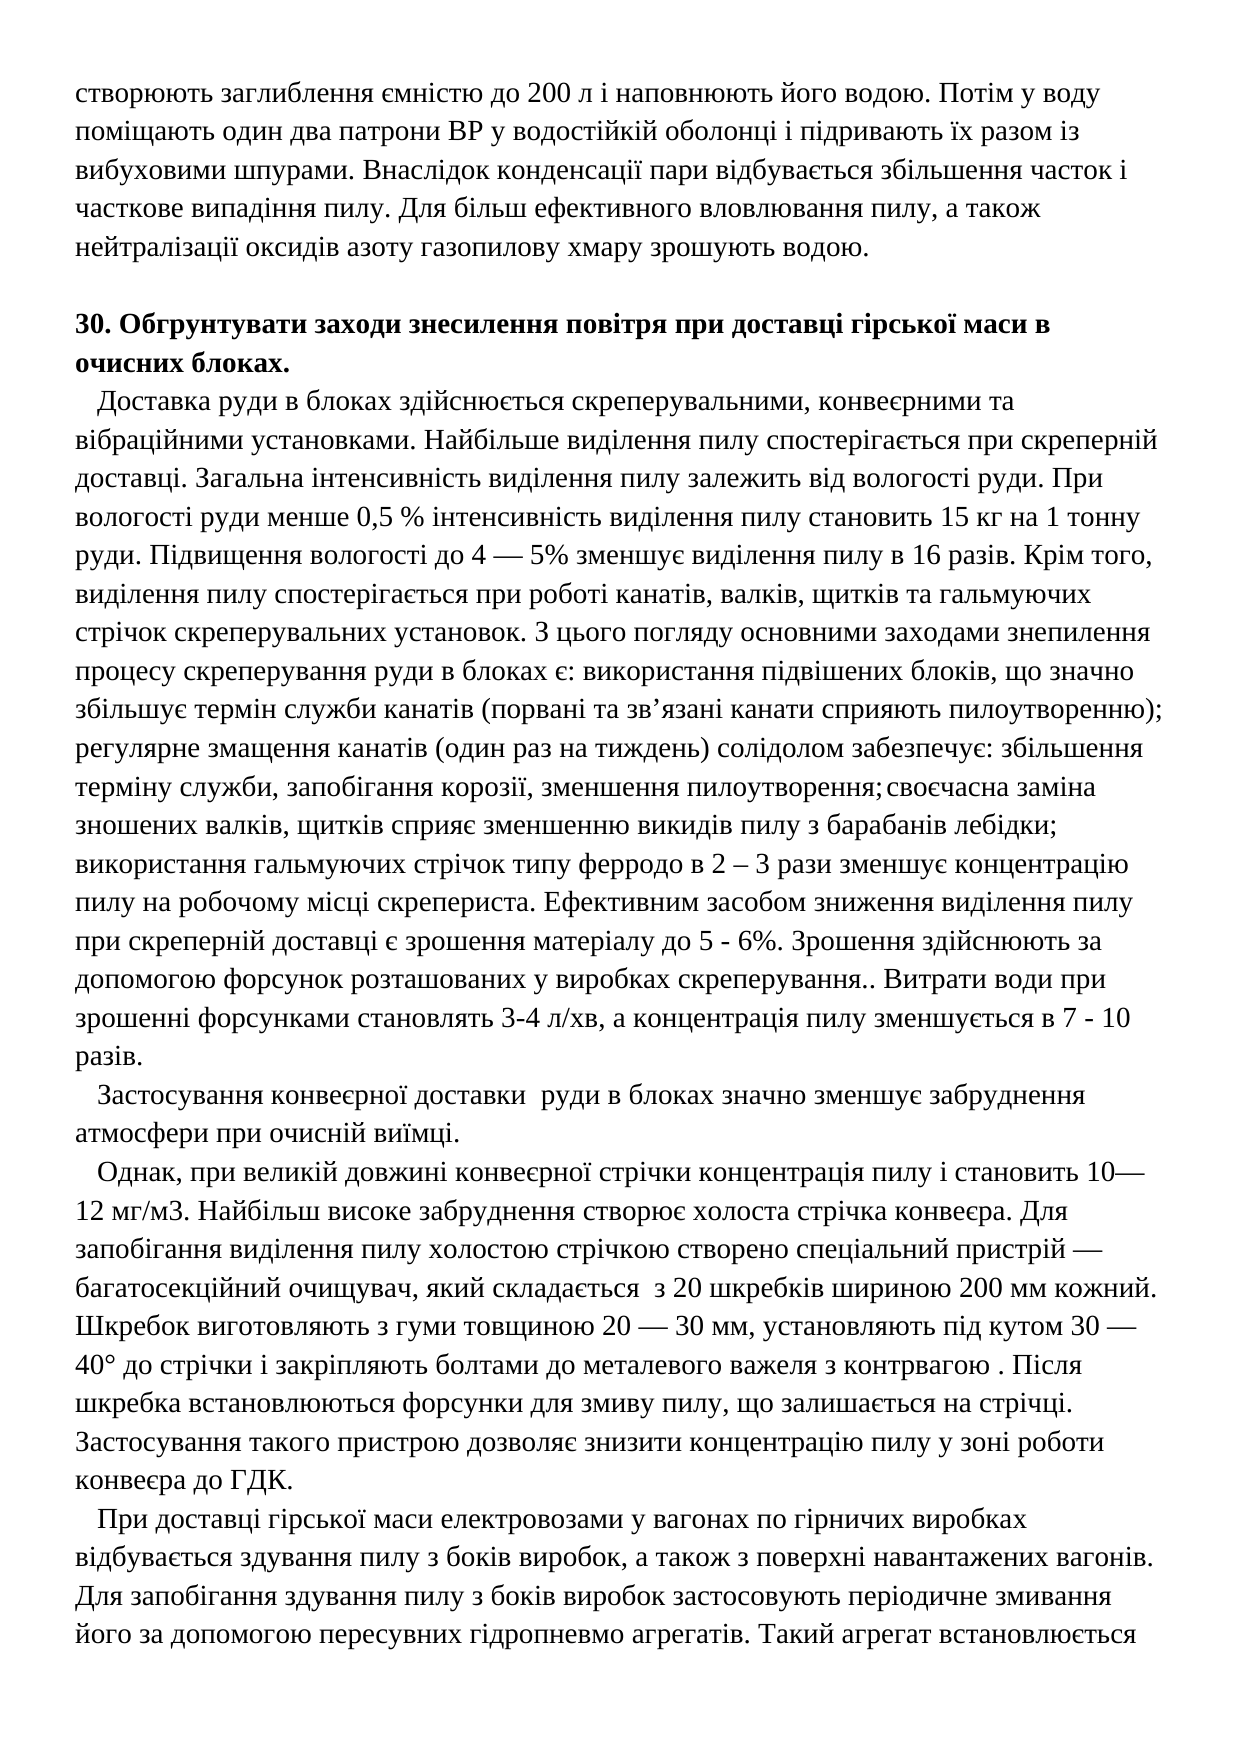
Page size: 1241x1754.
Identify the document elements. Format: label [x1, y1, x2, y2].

text [75, 75, 1165, 1650]
